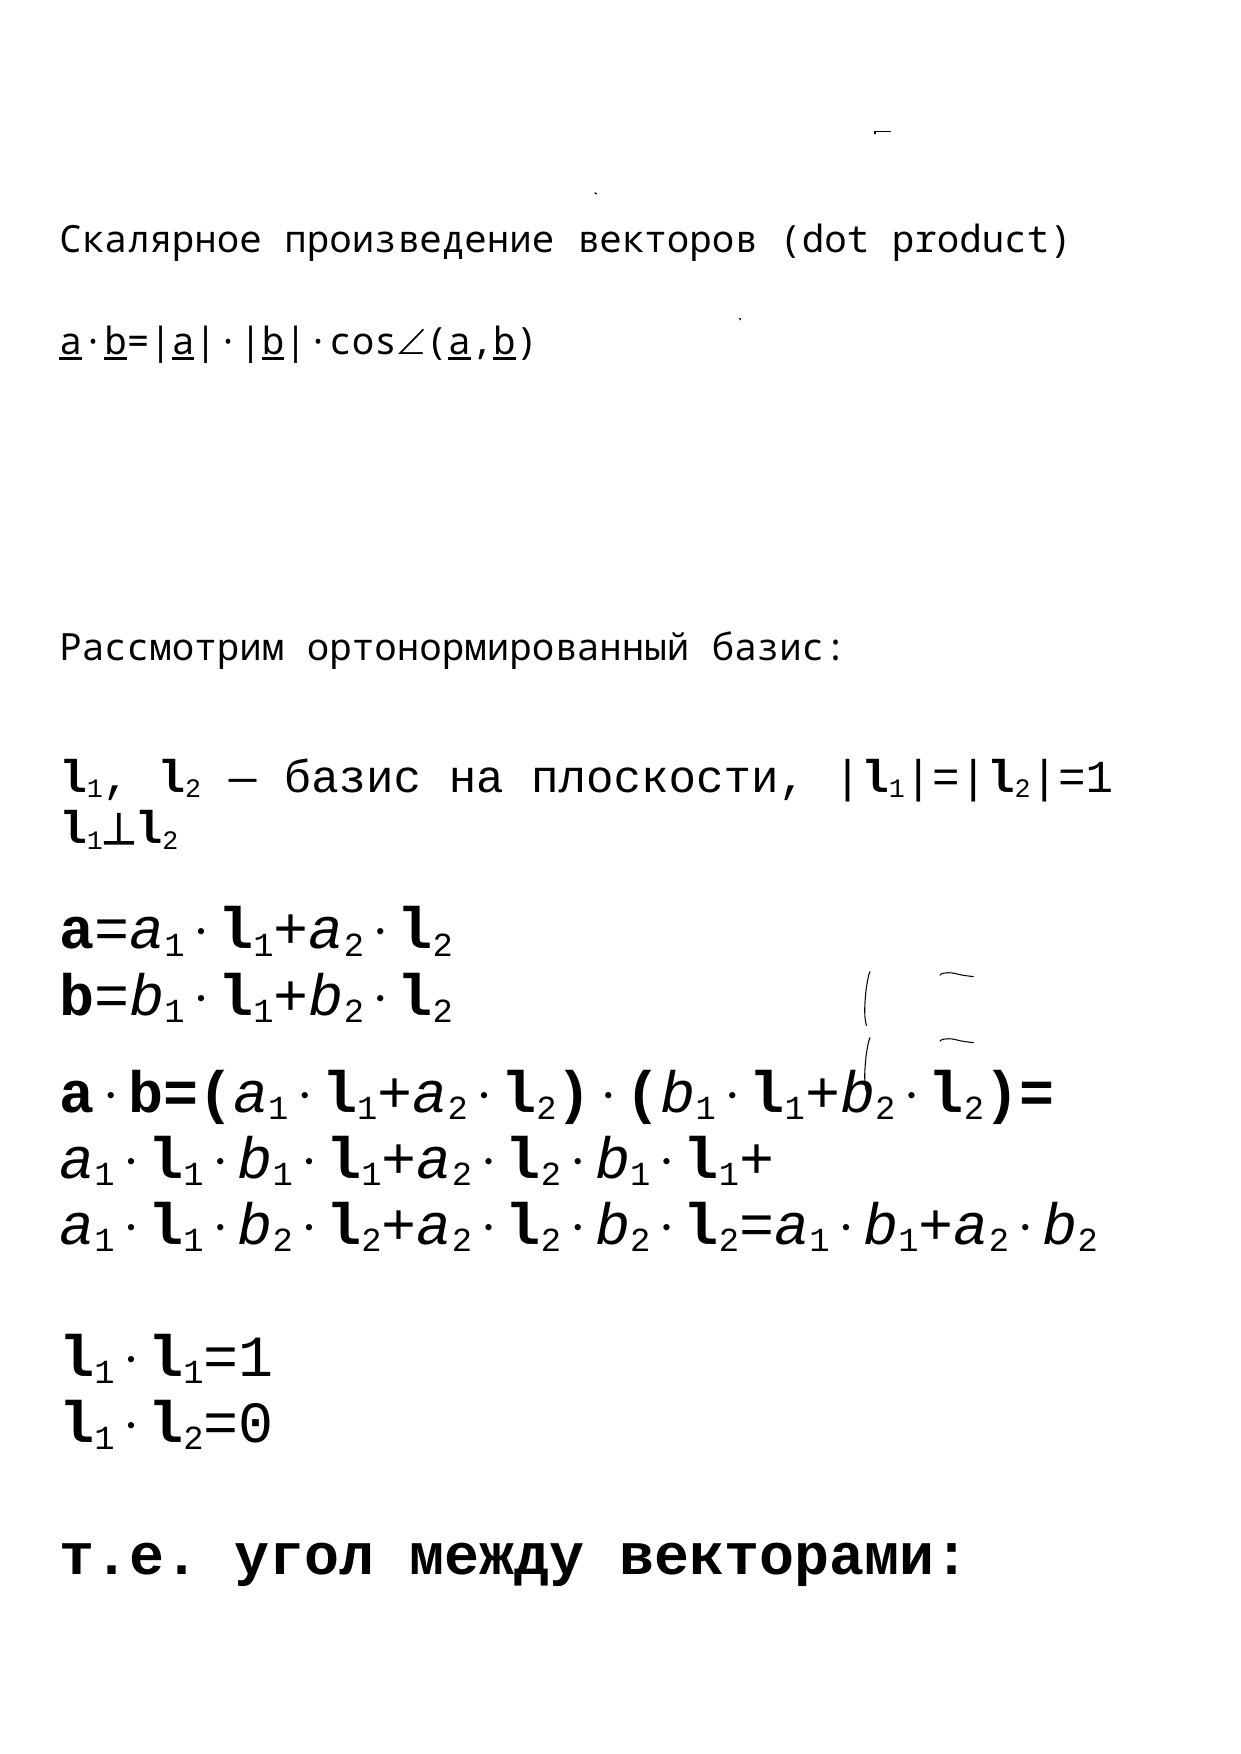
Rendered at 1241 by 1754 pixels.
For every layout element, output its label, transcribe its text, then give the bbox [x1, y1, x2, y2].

text l1l1=1 [59, 1328, 1181, 1394]
text a·b=|a|·|b|·cos(a,b) [59, 314, 1181, 365]
text b=b1l1+b2l2 [59, 966, 1181, 1032]
text l1l2 [59, 806, 1181, 858]
text a1l1b1l1+a2l2b1l1+ a1l1b2l2+a2l2b2l2=a1b1+a2b2 [59, 1130, 1181, 1262]
text l1, l2 — базис на плоскости, |l1|=|l2|=1 [59, 754, 1181, 806]
text Скалярное произведение векторов (dot product) [59, 212, 1181, 263]
text Рассмотрим ортонормированный базис: [59, 621, 1181, 672]
text т.е. угол между векторами: [59, 1526, 1181, 1592]
text ab=(a1l1+a2l2)(b1l1+b2l2)= [59, 1064, 1181, 1130]
text a=a1l1+a2l2 [59, 900, 1181, 966]
text l1l2=0 [59, 1394, 1181, 1460]
